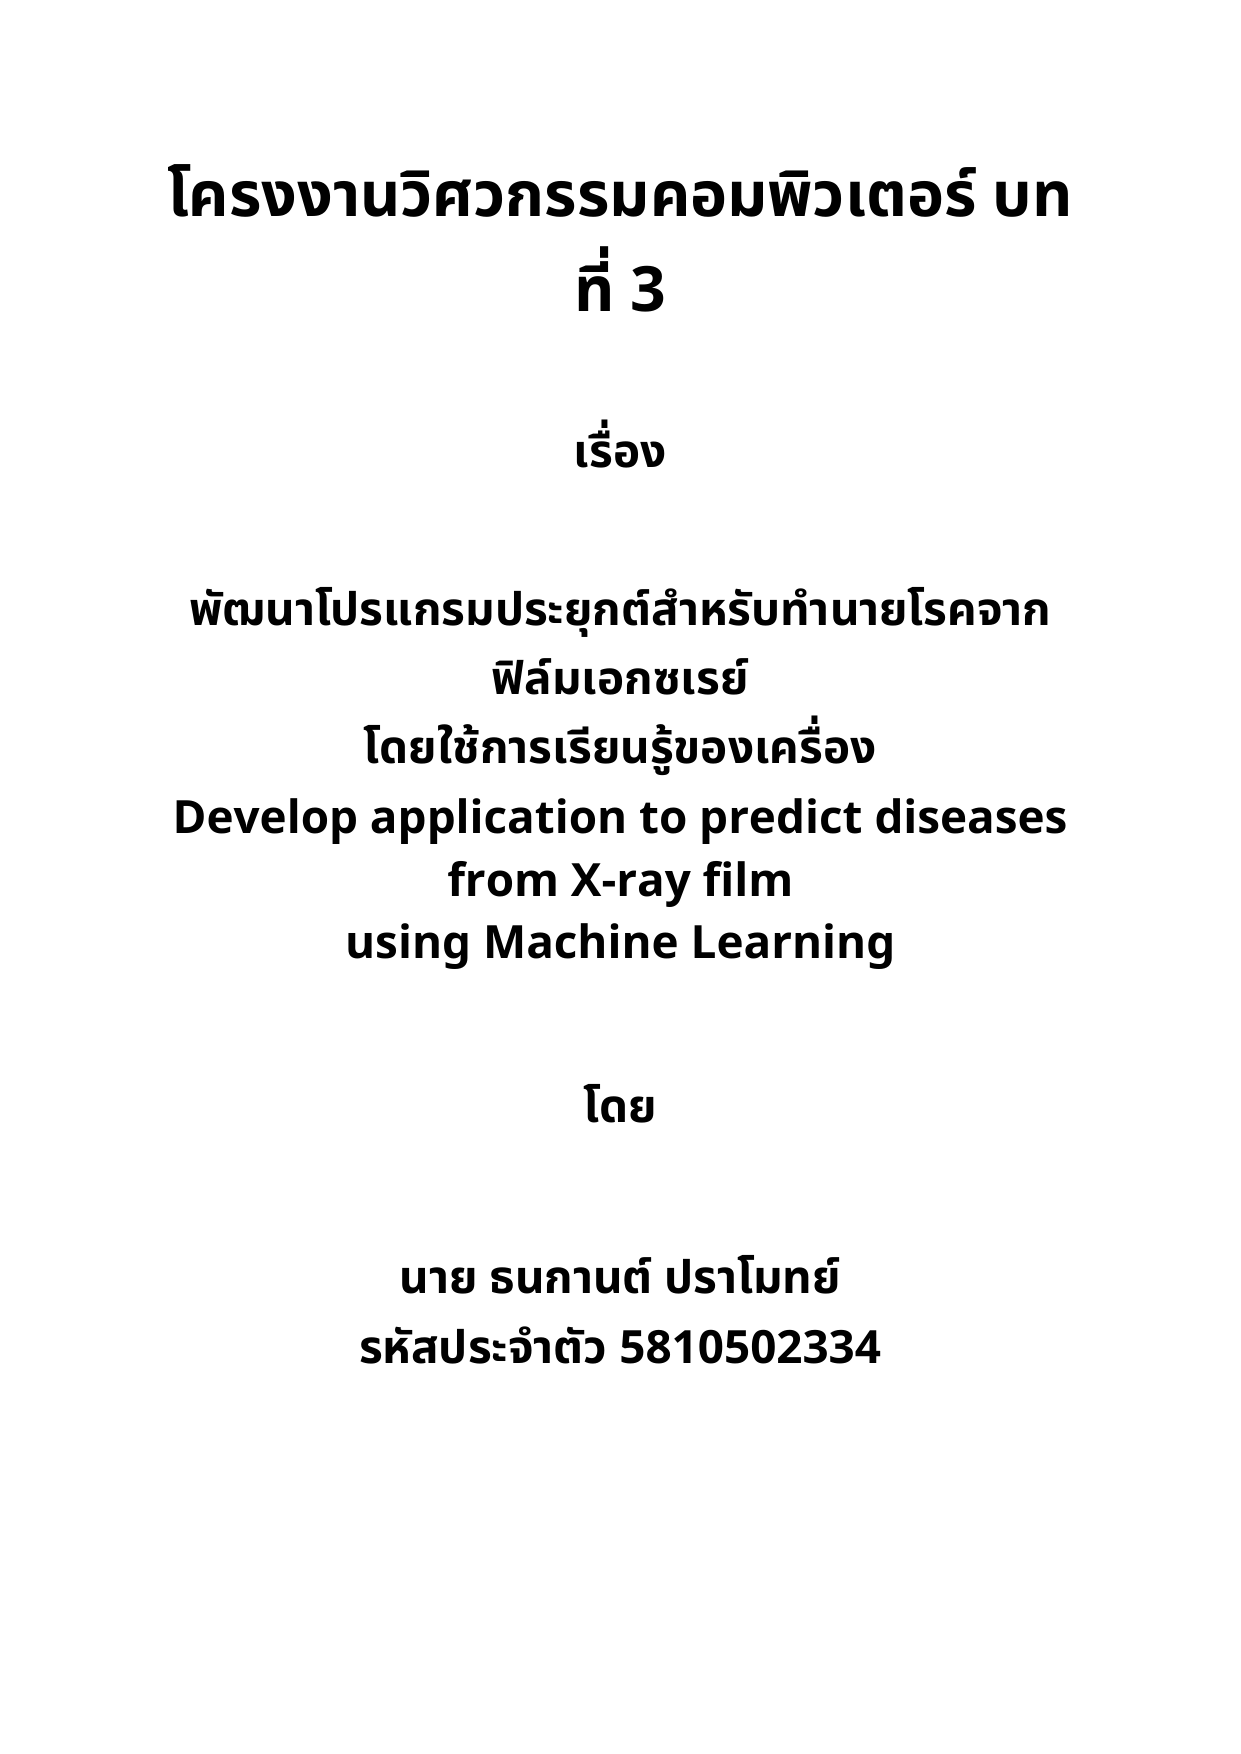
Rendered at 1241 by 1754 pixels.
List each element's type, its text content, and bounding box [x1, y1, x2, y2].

text เรื่อง [150, 419, 1090, 488]
text Develop application to predict diseases from X-ray film using Machine Learning [150, 784, 1090, 972]
text พัฒนาโปรแกรมประยุกต์สำหรับทำนายโรคจากฟิล์มเอกซเรย์ โดยใช้การเรียนรู้ของเครื่อง [150, 577, 1090, 784]
text โดย [150, 1074, 1090, 1143]
text โครงงานวิศวกรรมคอมพิวเตอร์ บทที่ 3 [150, 150, 1090, 339]
text รหัสประจำตัว 5810502334 [150, 1314, 1090, 1384]
text นาย ธนกานต์ ปราโมทย์ [150, 1245, 1090, 1314]
